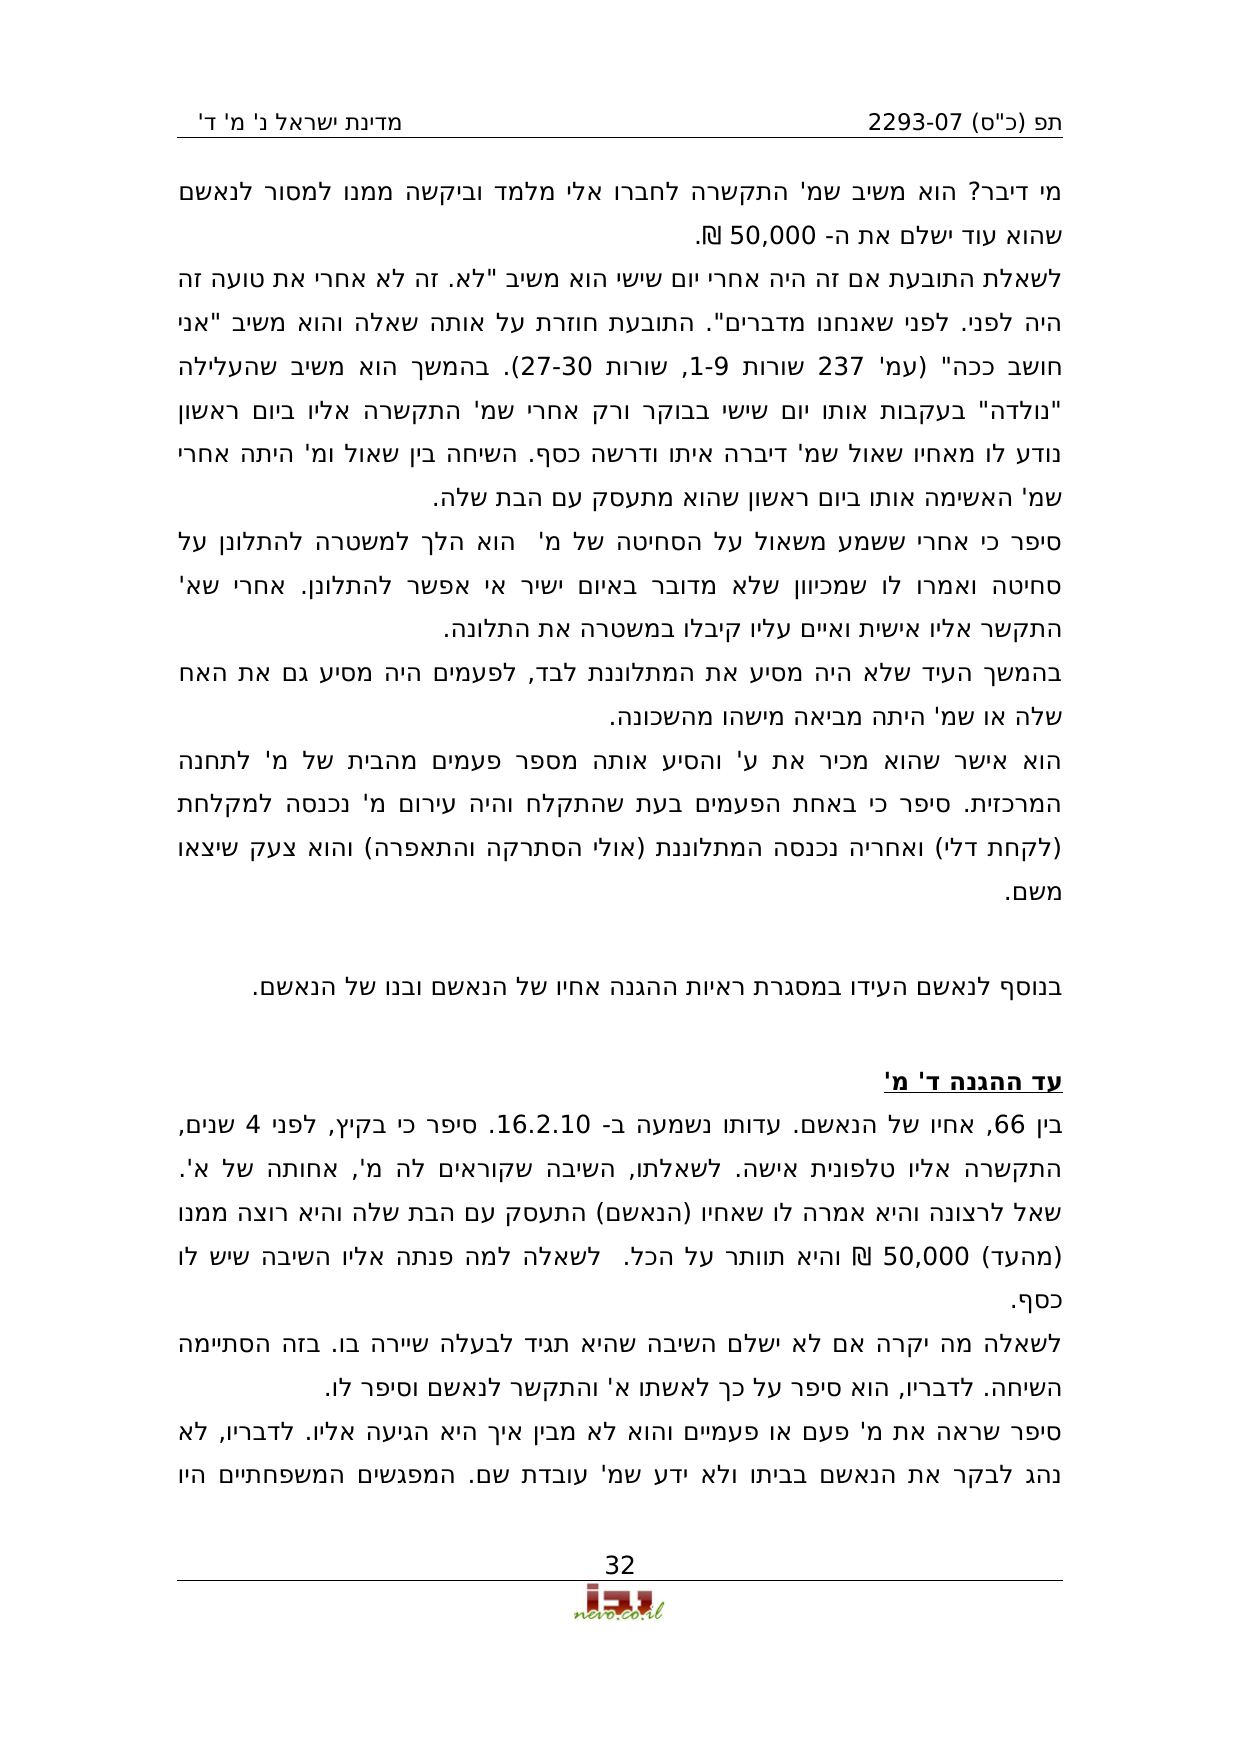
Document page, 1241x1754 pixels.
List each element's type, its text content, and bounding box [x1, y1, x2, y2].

text בנוסף לנאשם העידו במסגרת ראיות ההגנה אחיו של הנאשם ובנו של הנאשם. [177, 972, 1063, 1001]
text עד ההגנה ד' מ' [177, 1067, 1063, 1096]
picture [574, 1583, 666, 1621]
text לשאלת התובעת אם זה היה אחרי יום שישי הוא משיב "לא. זה לא אחרי את טועה זה היה לפני. לפני שאנחנו מדברים". התובעת חוזרת על אותה שאלה והוא משיב "אני חושב ככה" (עמ' 237 שורות 1-9, שורות 27-30). בהמשך הוא משיב שהעלילה "נולדה" בעקבות אותו יום שישי בבוקר ורק אחרי שמ' התקשרה אליו ביום ראשון נודע לו מאחיו שאול שמ' דיברה איתו ודרשה כסף. השיחה בין שאול ומ' היתה אחרי שמ' האשימה אותו ביום ראשון שהוא מתעסק עם הבת שלה. [177, 265, 1063, 513]
text סיפר כי אחרי ששמע משאול על הסחיטה של מ' הוא הלך למשטרה להתלונן על סחיטה ואמרו לו שמכיוון שלא מדובר באיום ישיר אי אפשר להתלונן. אחרי שא' התקשר אליו אישית ואיים עליו קיבלו במשטרה את התלונה. [177, 527, 1063, 644]
text בהמשך העיד שלא היה מסיע את המתלוננת לבד, לפעמים היה מסיע גם את האח שלה או שמ' היתה מביאה מישהו מהשכונה. [177, 658, 1063, 731]
text הוא אישר שהוא מכיר את ע' והסיע אותה מספר פעמים מהבית של מ' לתחנה המרכזית. סיפר כי באחת הפעמים בעת שהתקלח והיה עירום מ' נכנסה למקלחת (לקחת דלי) ואחריה נכנסה המתלוננת (אולי הסתרקה והתאפרה) והוא צעק שיצאו משם. [177, 746, 1063, 906]
text בין 66, אחיו של הנאשם. עדותו נשמעה ב- 16.2.10. סיפר כי בקיץ, לפני 4 שנים, התקשרה אליו טלפונית אישה. לשאלתו, השיבה שקוראים לה מ', אחותה של א'. שאל לרצונה והיא אמרה לו שאחיו (הנאשם) התעסק עם הבת שלה והיא רוצה ממנו (מהעד) 50,000 ₪ והיא תוותר על הכל. לשאלה למה פנתה אליו השיבה שיש לו כסף. [177, 1111, 1063, 1315]
text לשאלה מה יקרה אם לא ישלם השיבה שהיא תגיד לבעלה שיירה בו. בזה הסתיימה השיחה. לדבריו, הוא סיפר על כך לאשתו א' והתקשר לנאשם וסיפר לו. [177, 1329, 1063, 1402]
